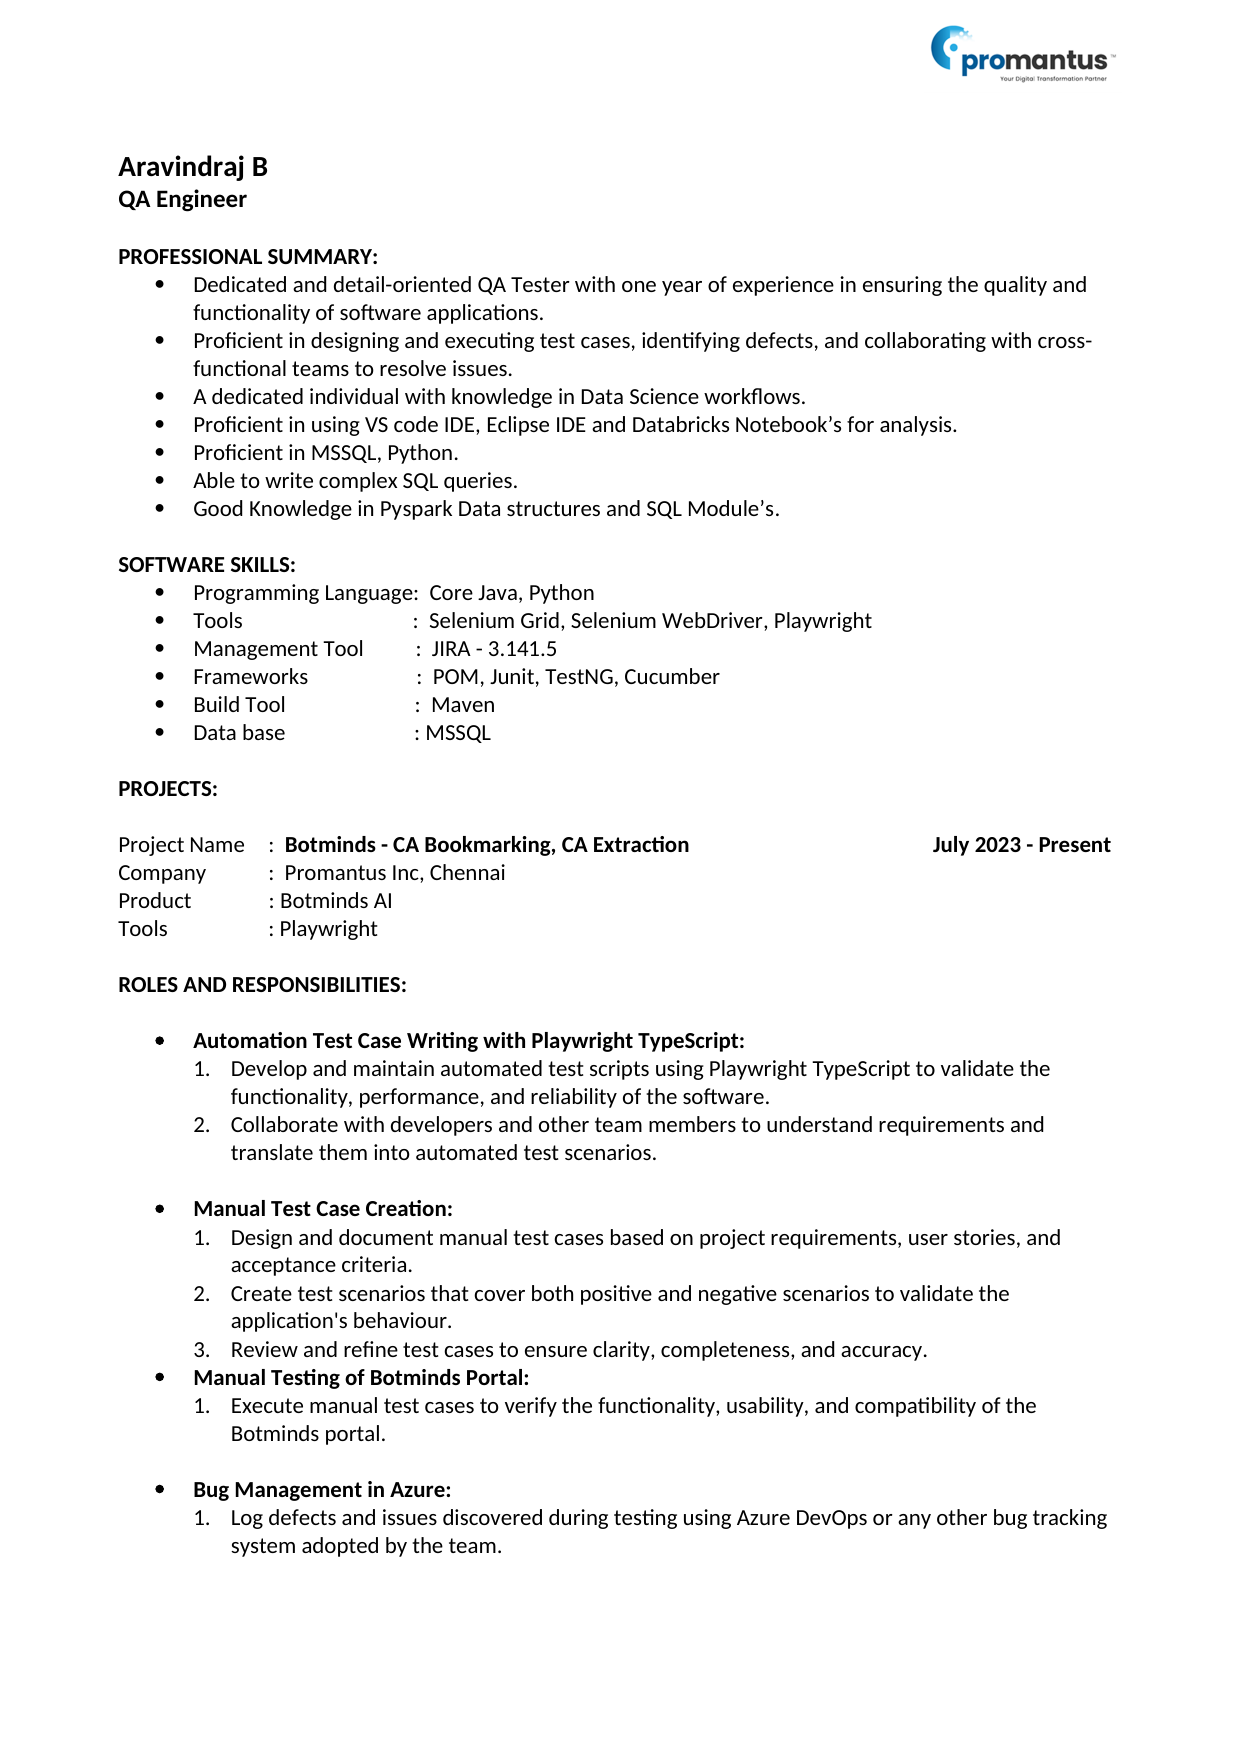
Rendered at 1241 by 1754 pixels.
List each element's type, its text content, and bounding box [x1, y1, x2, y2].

list Tools : Selenium Grid, Selenium WebDriver, Playwright [156, 606, 1122, 634]
list Review and refine test cases to ensure clarity, completeness, and accuracy. [193, 1335, 1122, 1363]
list Programming Language: Core Java, Python [156, 578, 1122, 606]
list Automation Test Case Writing with Playwright TypeScript: [156, 1026, 1122, 1054]
text Company : Promantus Inc, Chennai [118, 858, 1122, 886]
list Proficient in MSSQL, Python. [156, 438, 1122, 466]
list Frameworks : POM, Junit, TestNG, Cucumber [156, 662, 1122, 690]
picture [924, 15, 1123, 93]
list Proficient in using VS code IDE, Eclipse IDE and Databricks Notebook’s for analysis. [156, 410, 1122, 438]
text SOFTWARE SKILLS: [118, 550, 1122, 578]
text PROFESSIONAL SUMMARY: [118, 242, 1122, 270]
list Data base : MSSQL [156, 718, 1122, 746]
list Build Tool : Maven [156, 690, 1122, 718]
text ROLES AND RESPONSIBILITIES: [118, 970, 1122, 998]
list Collaborate with developers and other team members to understand requirements and translate them into automated test scenarios. [193, 1111, 1122, 1167]
list Manual Test Case Creation: [156, 1194, 1122, 1223]
list Able to write complex SQL queries. [156, 466, 1122, 494]
list Proficient in designing and executing test cases, identifying defects, and collaborating with cross-functional teams to resolve issues. [156, 326, 1122, 382]
list Good Knowledge in Pyspark Data structures and SQL Module’s. [156, 494, 1122, 522]
list Log defects and issues discovered during testing using Azure DevOps or any other bug tracking system adopted by the team. [193, 1503, 1122, 1559]
text Aravindraj B [118, 148, 1122, 183]
list Create test scenarios that cover both positive and negative scenarios to validate the application's behaviour. [193, 1279, 1122, 1335]
list Develop and maintain automated test scripts using Playwright TypeScript to validate the functionality, performance, and reliability of the software. [193, 1054, 1122, 1111]
list Design and document manual test cases based on project requirements, user stories, and acceptance criteria. [193, 1223, 1122, 1279]
text Project Name : Botminds - CA Bookmarking, CA Extraction July 2023 - Present [118, 802, 1122, 858]
text QA Engineer [118, 183, 1122, 214]
list Manual Testing of Botminds Portal: [156, 1363, 1122, 1391]
list Bug Management in Azure: [156, 1475, 1122, 1503]
list Management Tool : JIRA - 3.141.5 [156, 634, 1122, 662]
list A dedicated individual with knowledge in Data Science workflows. [156, 382, 1122, 410]
text Tools : Playwright [118, 914, 1122, 942]
list Execute manual test cases to verify the functionality, usability, and compatibility of the Botminds portal. [193, 1391, 1122, 1447]
text PROJECTS: [118, 774, 1122, 802]
list Dedicated and detail-oriented QA Tester with one year of experience in ensuring the quality and functionality of software applications. [156, 270, 1122, 326]
text Product : Botminds AI [118, 886, 1122, 914]
